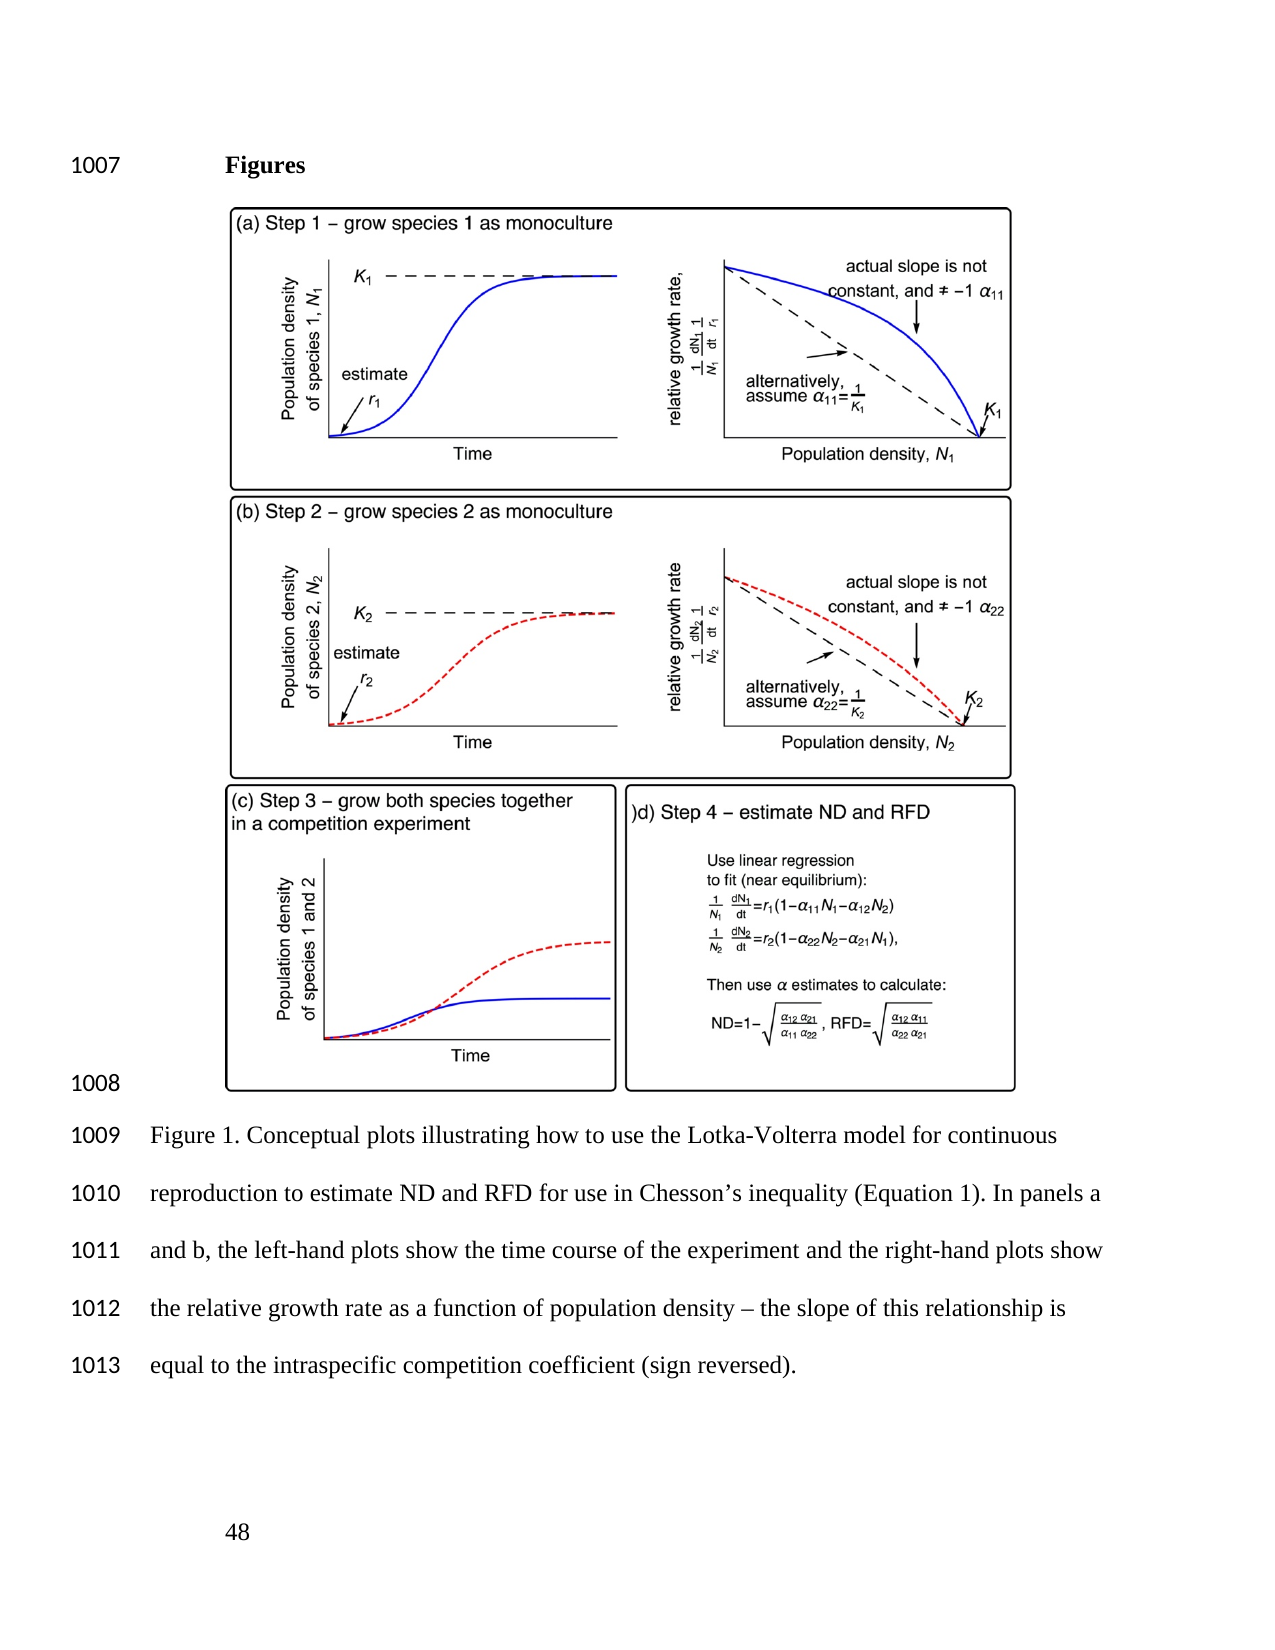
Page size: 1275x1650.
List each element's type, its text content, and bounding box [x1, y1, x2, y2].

picture [225, 207, 1016, 1092]
text Figures [150, 150, 1125, 179]
text Figure 1. Conceptual plots illustrating how to use the Lotka-Volterra model for continuous reproduction to estimate ND and RFD for use in Chesson’s inequality (Equation 1). In panels a and b, the left-hand plots show the time course of the experiment and the right-hand plots show the relative growth rate as a function of population density – the slope of this relationship is equal to the intraspecific competition coefficient (sign reversed). [150, 1121, 1125, 1379]
